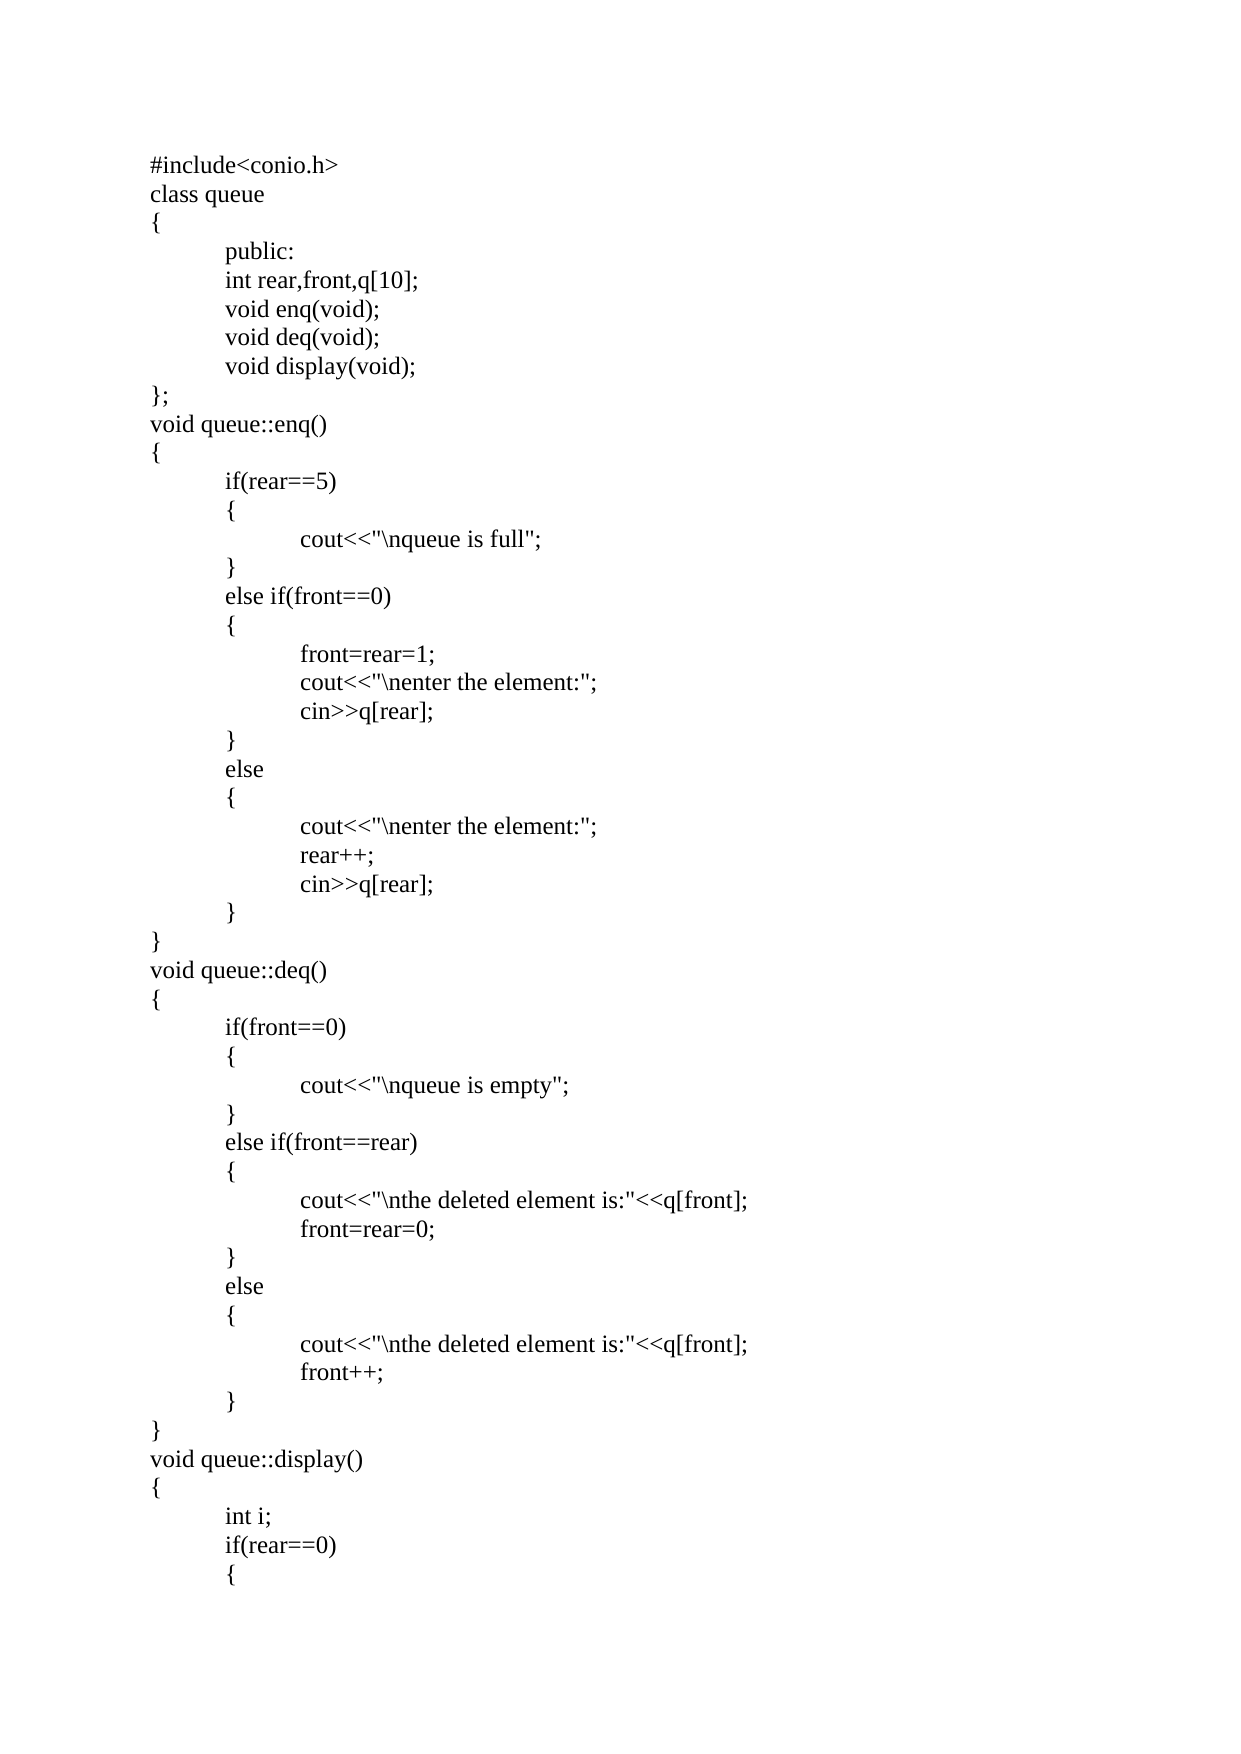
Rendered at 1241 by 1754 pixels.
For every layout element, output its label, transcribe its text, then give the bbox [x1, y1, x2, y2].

text } [150, 897, 1090, 926]
text { [150, 984, 1090, 1012]
text cout<<"\nthe deleted element is:"<<q[front]; [225, 1185, 1090, 1214]
text void deq(void); [150, 322, 1090, 351]
text { [150, 437, 1090, 466]
text cin>>q[rear]; [225, 869, 1090, 897]
text public: [150, 236, 1090, 265]
text void queue::display() [150, 1444, 1090, 1472]
text cout<<"\nqueue is empty"; [225, 1070, 1090, 1099]
text void queue::enq() [150, 409, 1090, 437]
text } [150, 725, 1090, 754]
text cout<<"\nqueue is full"; [225, 524, 1090, 552]
text } [150, 926, 1090, 955]
text } [150, 1242, 1090, 1271]
text { [150, 207, 1090, 236]
text front=rear=1; [225, 639, 1090, 667]
text if(rear==5) [150, 466, 1090, 495]
text { [150, 1472, 1090, 1501]
text else [150, 754, 1090, 782]
text class queue [150, 179, 1090, 207]
text int rear,front,q[10]; [150, 265, 1090, 294]
text }; [150, 380, 1090, 409]
text else [150, 1271, 1090, 1300]
text { [150, 1156, 1090, 1185]
text { [150, 782, 1090, 811]
text { [150, 1300, 1090, 1329]
text } [150, 1099, 1090, 1127]
text void queue::deq() [150, 955, 1090, 984]
text if(rear==0) [150, 1530, 1090, 1559]
text { [225, 1041, 1090, 1070]
text } [150, 552, 1090, 581]
text cout<<"\nenter the element:"; [225, 811, 1090, 840]
text void display(void); [150, 351, 1090, 380]
text { [150, 1559, 1090, 1587]
text { [150, 610, 1090, 639]
text front=rear=0; [225, 1214, 1090, 1242]
text rear++; [225, 840, 1090, 869]
text } [150, 1386, 1090, 1415]
text void enq(void); [150, 294, 1090, 322]
text } [150, 1415, 1090, 1444]
text int i; [150, 1501, 1090, 1530]
text if(front==0) [150, 1012, 1090, 1041]
text cin>>q[rear]; [225, 696, 1090, 725]
text cout<<"\nenter the element:"; [225, 667, 1090, 696]
text #include<conio.h> [150, 150, 1090, 179]
text { [150, 495, 1090, 524]
text else if(front==0) [225, 581, 1090, 610]
text else if(front==rear) [150, 1127, 1090, 1156]
text cout<<"\nthe deleted element is:"<<q[front]; [225, 1329, 1090, 1357]
text front++; [225, 1357, 1090, 1386]
